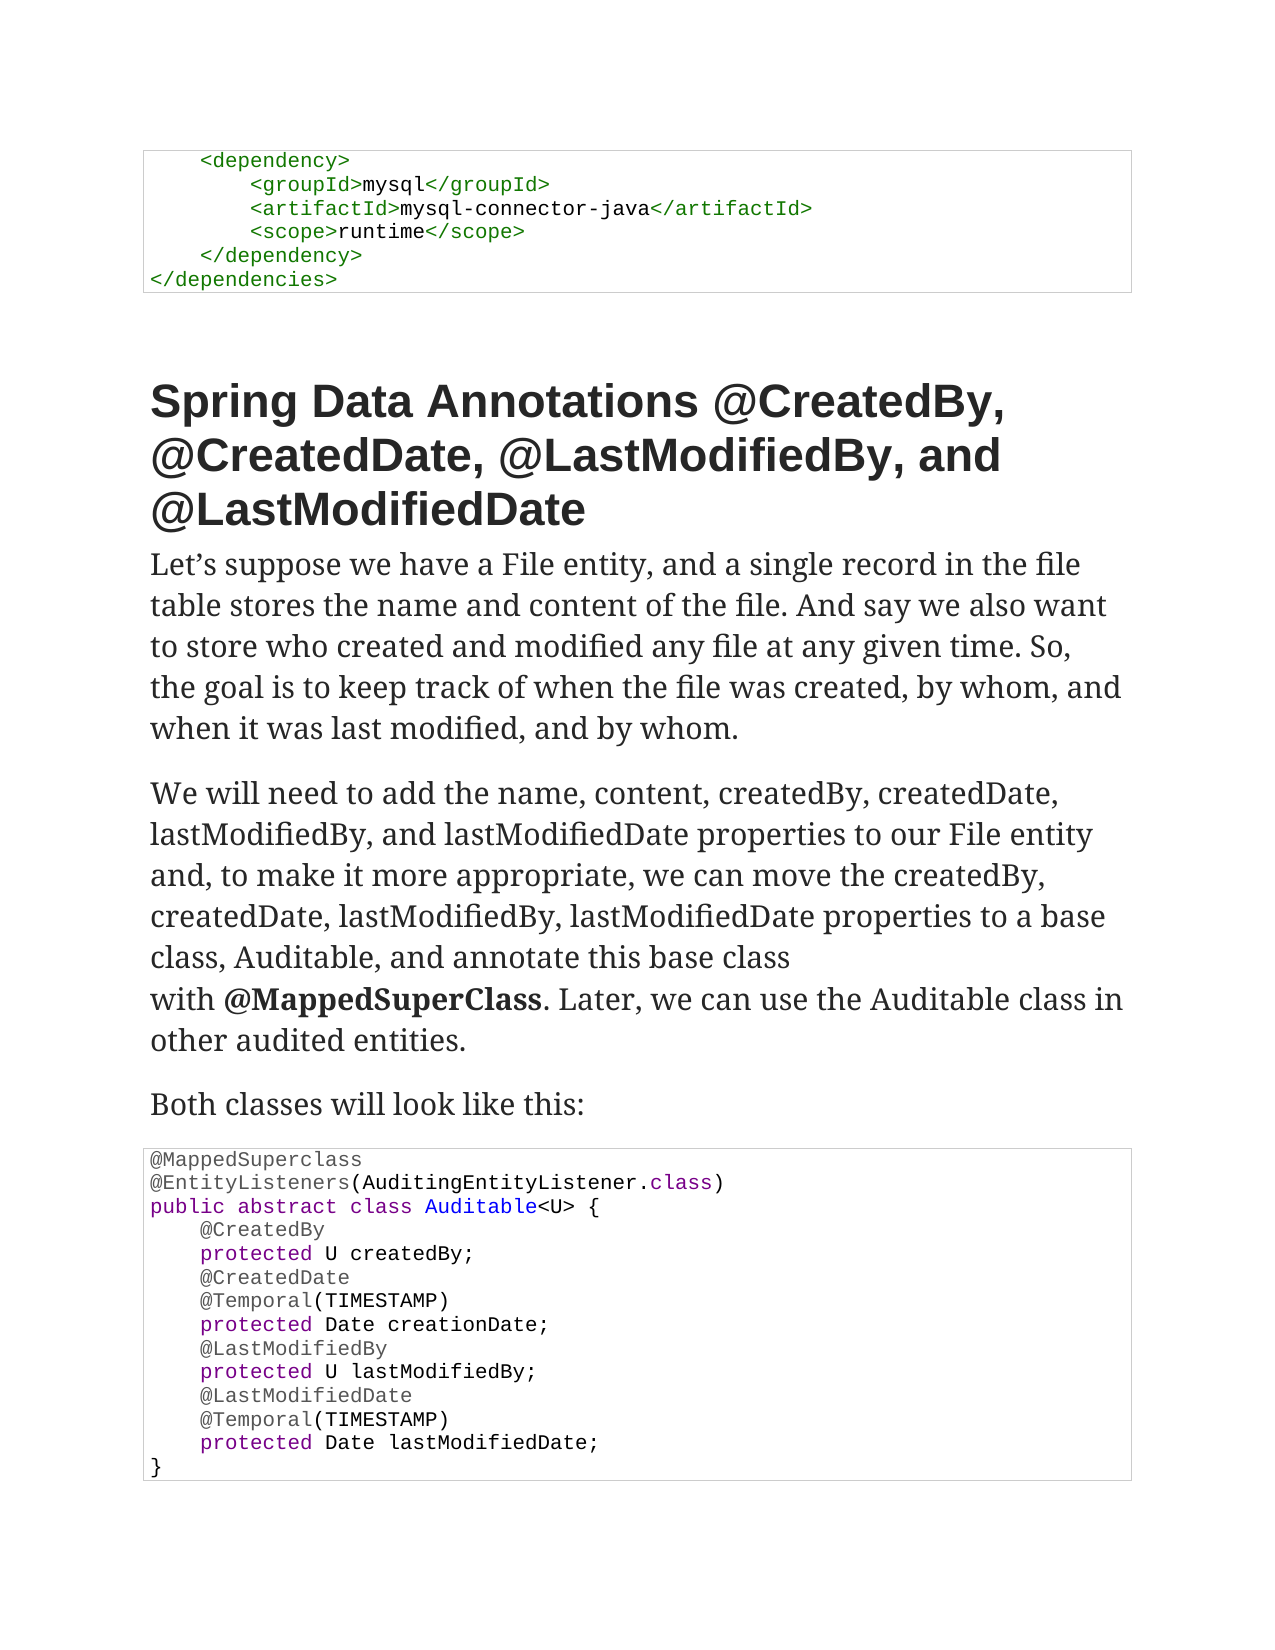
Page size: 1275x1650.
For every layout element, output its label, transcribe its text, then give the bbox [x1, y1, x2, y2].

text public abstract class Auditable<U> { [150, 1196, 1125, 1219]
text @Temporal(TIMESTAMP) [150, 1409, 1125, 1432]
text <scope>runtime</scope> [150, 221, 1125, 245]
text @CreatedBy [150, 1219, 1125, 1243]
text @EntityListeners(AuditingEntityListener.class) [150, 1172, 1125, 1196]
text </dependency> [150, 245, 1125, 268]
text Let’s suppose we have a File entity, and a single record in the file table stores the name and content of the file. And say we also want to store who created and modified any file at any given time. So, the goal is to keep track of when the file was created, by whom, and when it was last modified, and by whom. [150, 543, 1125, 748]
text @LastModifiedDate [150, 1385, 1125, 1409]
text Both classes will look like this: [150, 1083, 1125, 1124]
text <artifactId>mysql-connector-java</artifactId> [150, 198, 1125, 221]
text protected U lastModifiedBy; [150, 1361, 1125, 1385]
text protected Date creationDate; [150, 1314, 1125, 1338]
text @MappedSuperclass [144, 1149, 1131, 1172]
text protected U createdBy; [150, 1243, 1125, 1267]
text We will need to add the name, content, createdBy, createdDate, lastModifiedBy, and lastModifiedDate properties to our File entity and, to make it more appropriate, we can move the createdBy, createdDate, lastModifiedBy, lastModifiedDate properties to a base class, Auditable, and annotate this base class with @MappedSuperClass. Later, we can use the Auditable class in other audited entities. [150, 772, 1125, 1060]
text @CreatedDate [150, 1267, 1125, 1290]
text @LastModifiedBy [150, 1338, 1125, 1361]
text <groupId>mysql</groupId> [150, 174, 1125, 198]
text </dependencies> [144, 268, 1131, 292]
text Spring Data Annotations @CreatedBy, @CreatedDate, @LastModifiedBy, and @LastModifiedDate [150, 373, 1125, 535]
text protected Date lastModifiedDate; [150, 1432, 1125, 1455]
text } [144, 1455, 1131, 1480]
text <dependency> [144, 151, 1131, 174]
text @Temporal(TIMESTAMP) [150, 1290, 1125, 1314]
